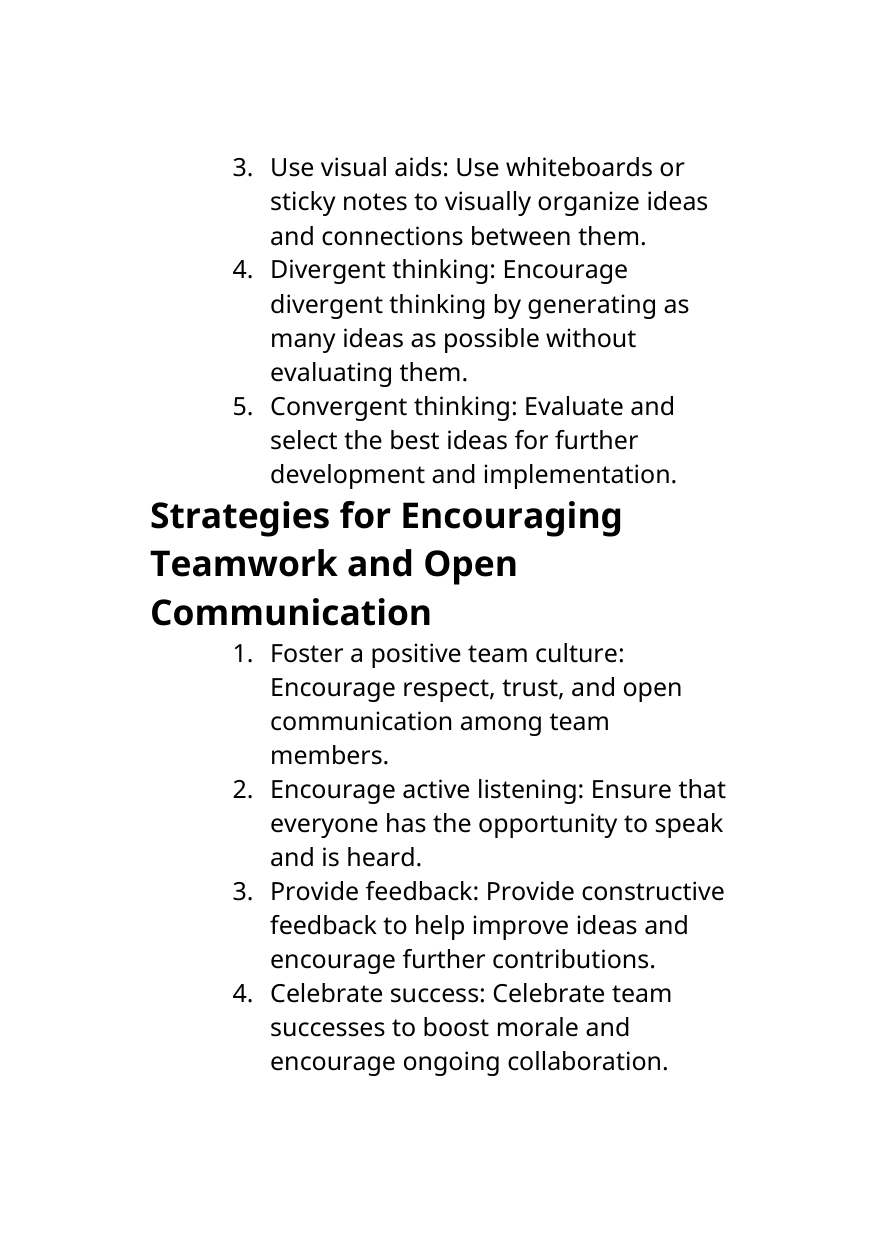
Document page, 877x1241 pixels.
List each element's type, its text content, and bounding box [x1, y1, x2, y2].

list Divergent thinking: Encourage divergent thinking by generating as many ideas as possible without evaluating them. [232, 252, 727, 388]
list Provide feedback: Provide constructive feedback to help improve ideas and encourage further contributions. [232, 874, 727, 976]
list Encourage active listening: Ensure that everyone has the opportunity to speak and is heard. [232, 772, 727, 874]
list Foster a positive team culture: Encourage respect, trust, and open communication among team members. [232, 635, 727, 772]
list Celebrate success: Celebrate team successes to boost morale and encourage ongoing collaboration. [232, 976, 727, 1078]
list Convergent thinking: Evaluate and select the best ideas for further development and implementation. [232, 388, 727, 491]
list Use visual aids: Use whiteboards or sticky notes to visually organize ideas and connections between them. [232, 150, 727, 252]
subtitle Strategies for Encouraging Teamwork and Open Communication [150, 491, 727, 635]
